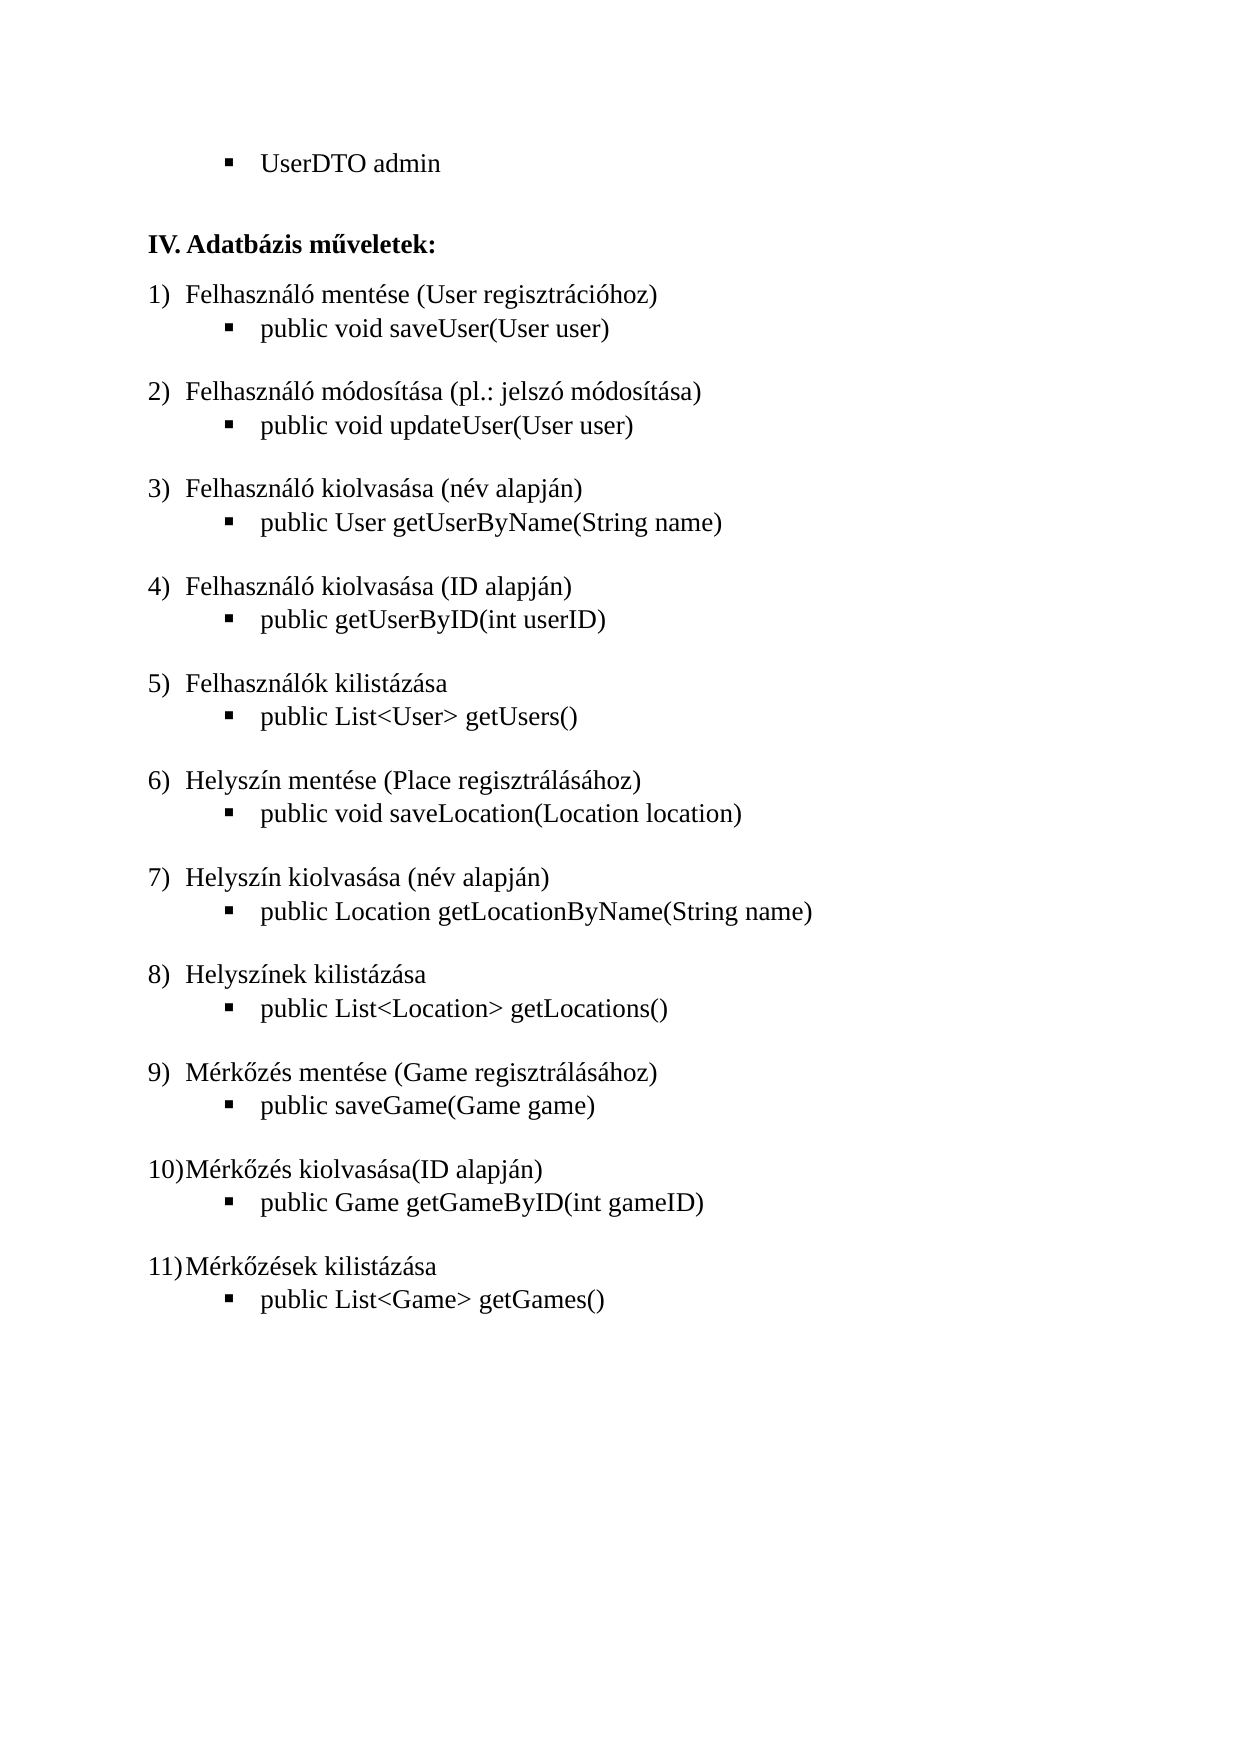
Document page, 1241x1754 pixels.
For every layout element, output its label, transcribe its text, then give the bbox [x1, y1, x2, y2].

list public void updateUser(User user) [223, 409, 1093, 470]
list public Location getLocationByName(String name) [223, 895, 1093, 956]
list Felhasználó módosítása (pl.: jelszó módosítása) [148, 375, 1093, 406]
list public getUserByID(int userID) [223, 603, 1093, 665]
list public List<Location> getLocations() [223, 992, 1093, 1053]
list public Game getGameByID(int gameID) [223, 1186, 1093, 1248]
list Helyszín kiolvasása (név alapján) [148, 861, 1093, 892]
text IV. Adatbázis műveletek: [148, 228, 1093, 259]
list Mérkőzések kilistázása [148, 1250, 1093, 1281]
list public List<Game> getGames() [223, 1283, 1093, 1446]
list UserDTO admin [223, 148, 1093, 209]
list Felhasználók kilistázása [148, 667, 1093, 698]
list Helyszínek kilistázása [148, 958, 1093, 989]
list public void saveUser(User user) [223, 312, 1093, 373]
list public List<User> getUsers() [223, 700, 1093, 762]
list Felhasználó kiolvasása (ID alapján) [148, 570, 1093, 601]
list Felhasználó mentése (User regisztrációhoz) [148, 278, 1093, 309]
list Felhasználó kiolvasása (név alapján) [148, 472, 1093, 504]
list Helyszín mentése (Place regisztrálásához) [148, 764, 1093, 795]
list Mérkőzés mentése (Game regisztrálásához) [148, 1056, 1093, 1087]
list public void saveLocation(Location location) [223, 798, 1093, 859]
list Mérkőzés kiolvasása(ID alapján) [148, 1153, 1093, 1184]
list public User getUserByName(String name) [223, 506, 1093, 567]
list public saveGame(Game game) [223, 1089, 1093, 1151]
